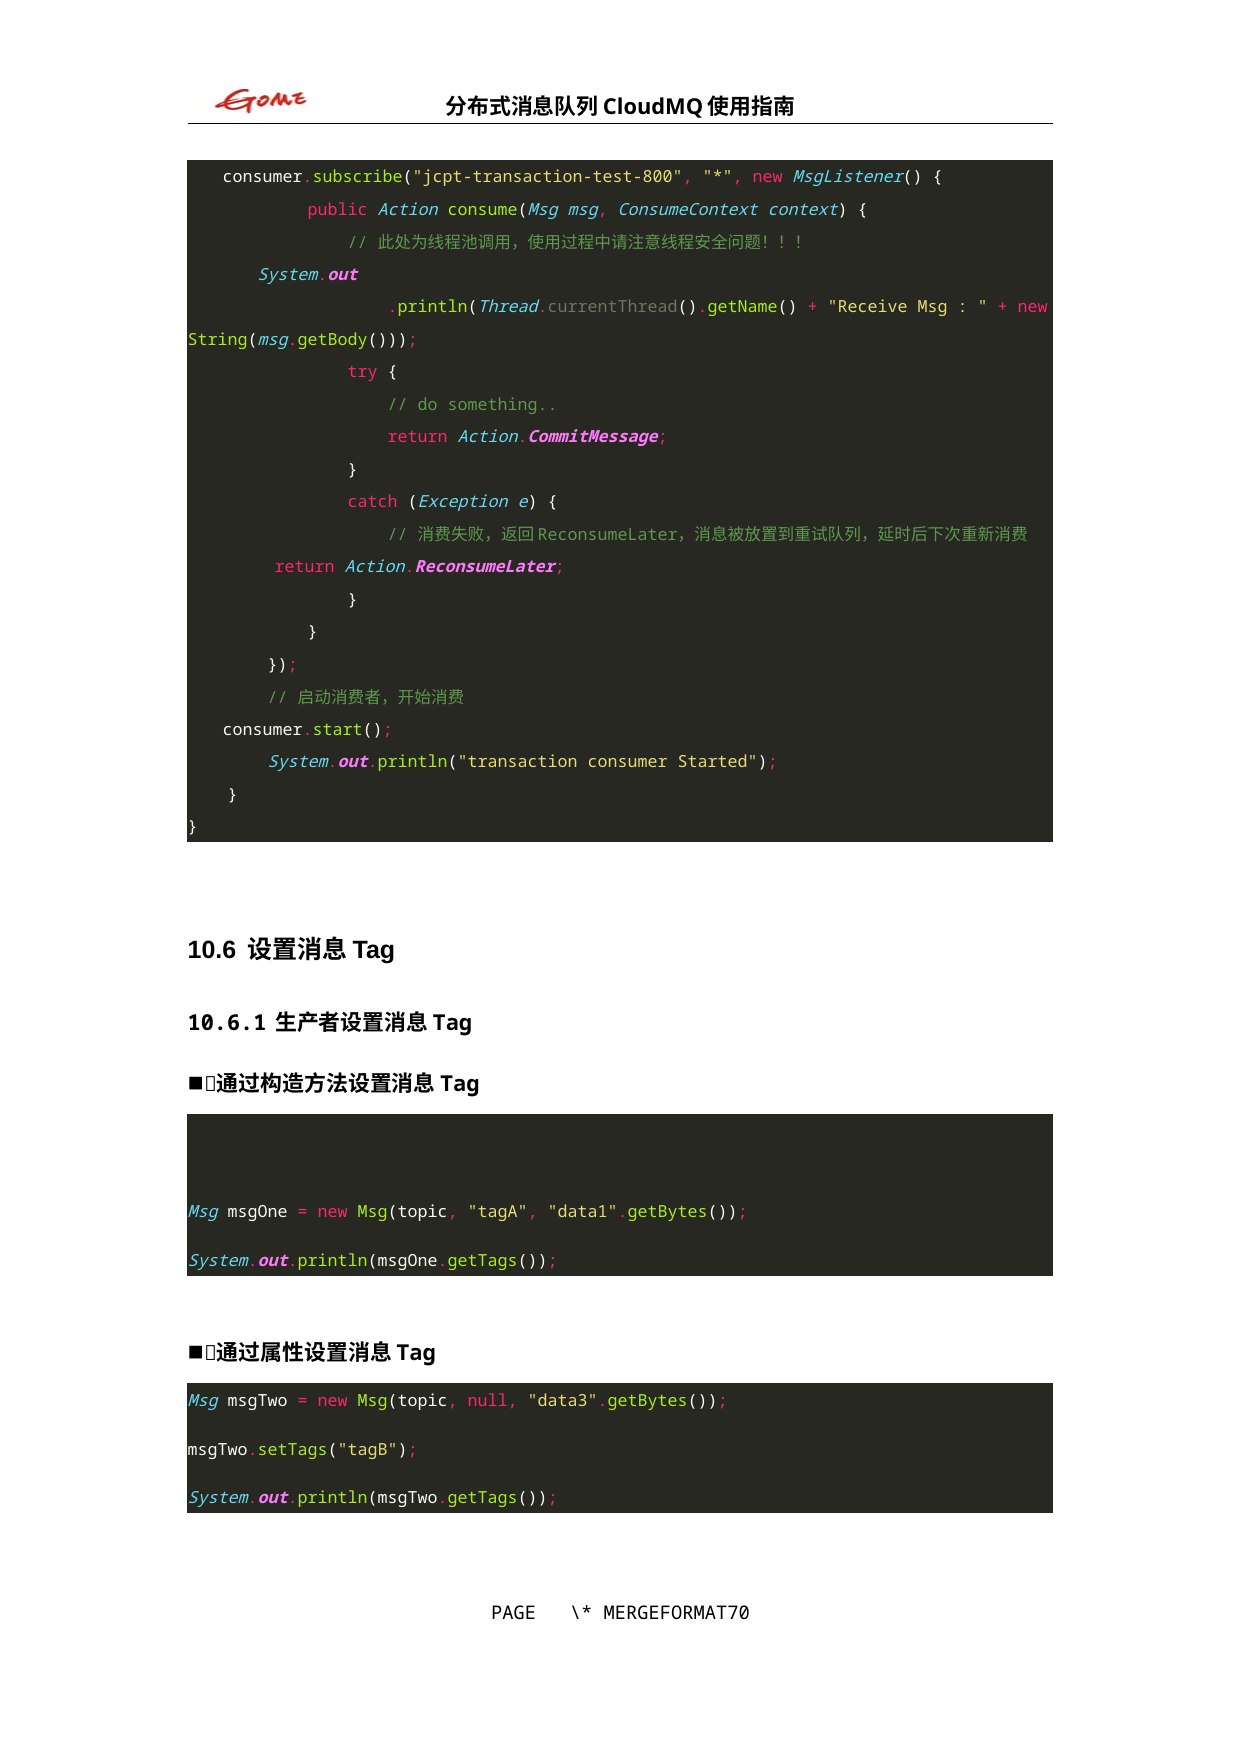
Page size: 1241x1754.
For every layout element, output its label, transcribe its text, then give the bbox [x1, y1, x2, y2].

text 通过属性设置消息Tag [187, 1335, 1053, 1368]
text Msg msgOne = new Msg(topic, "tagA", "data1".getBytes()); System.out.println(msgOne.getTags()); [187, 1114, 1053, 1276]
subtitle 设置消息Tag [187, 915, 1053, 980]
text Msg msgTwo = new Msg(topic, null, "data3".getBytes()); msgTwo.setTags("tagB"); System.out.println(msgTwo.getTags()); [187, 1383, 1053, 1513]
subtitle 生产者设置消息Tag [187, 1005, 1053, 1037]
picture [187, 89, 313, 114]
text 通过构造方法设置消息Tag [187, 1066, 1053, 1098]
